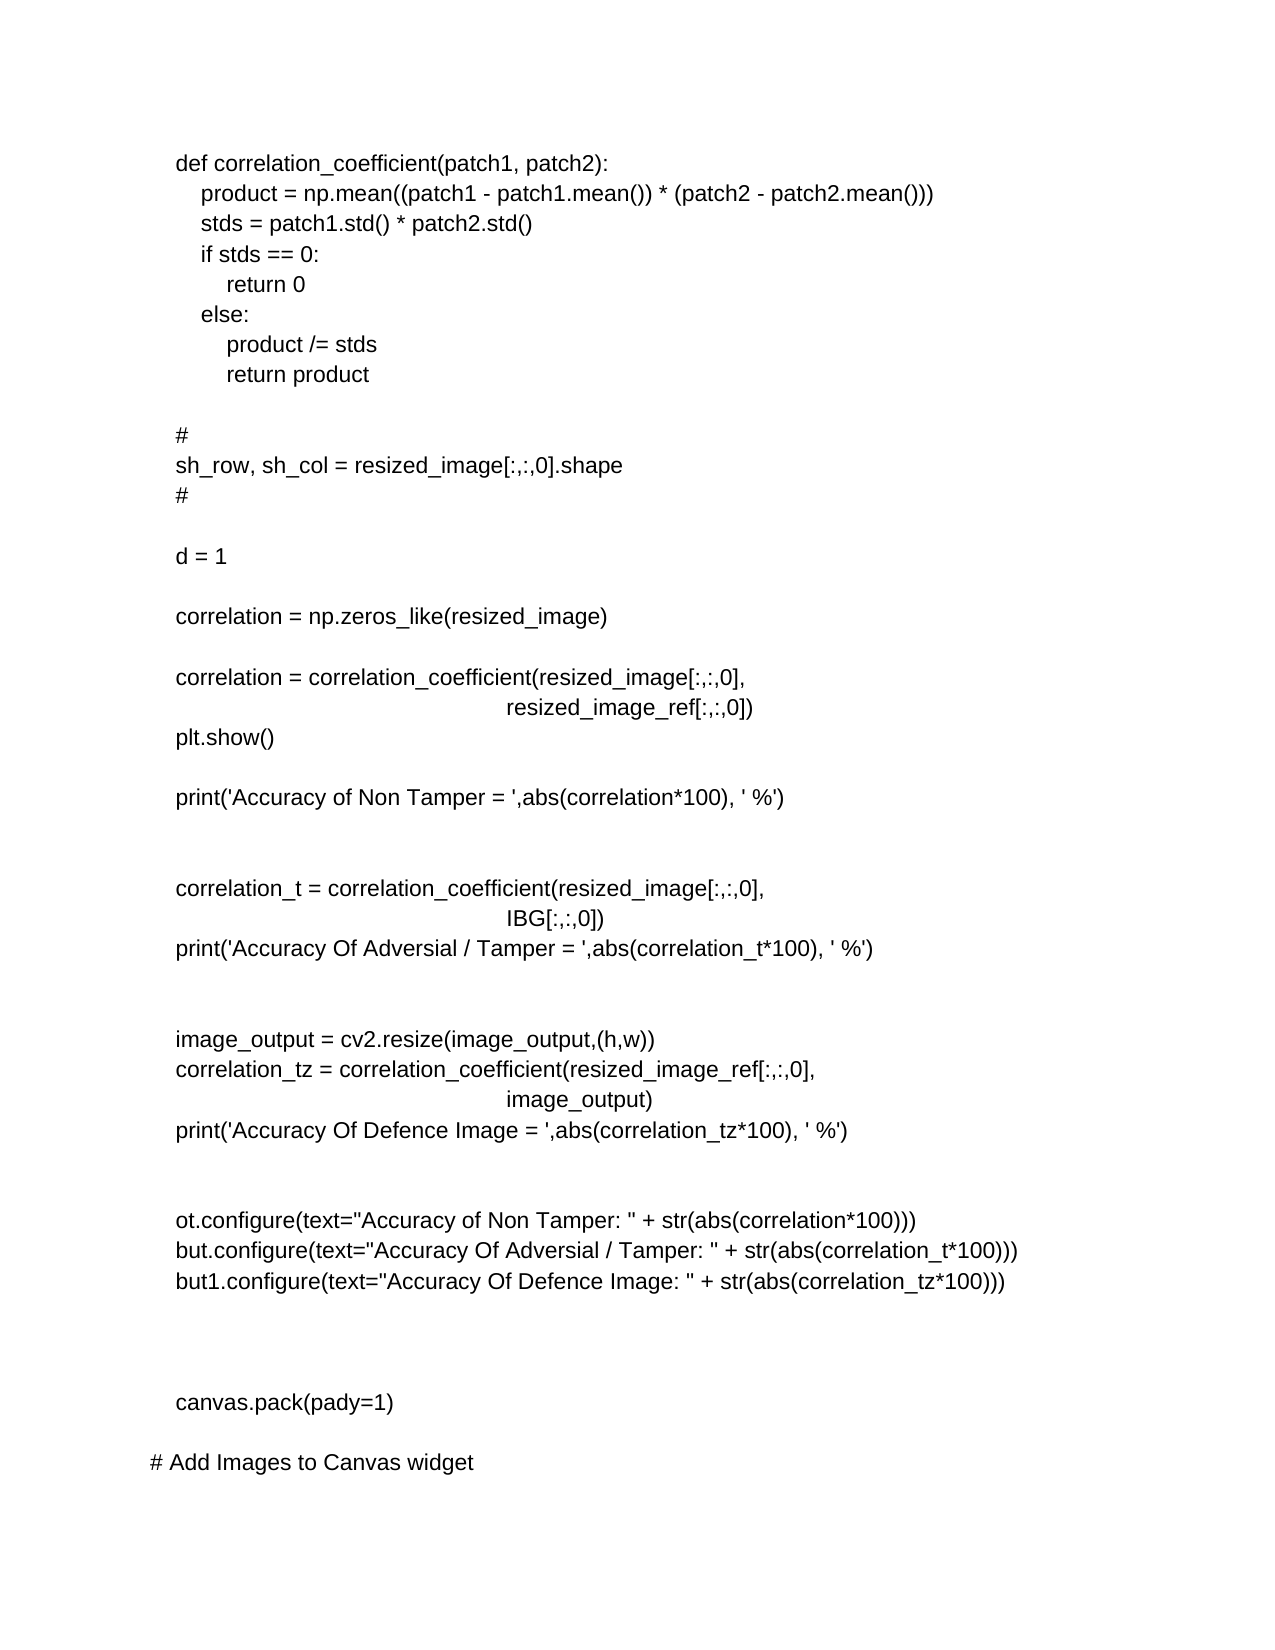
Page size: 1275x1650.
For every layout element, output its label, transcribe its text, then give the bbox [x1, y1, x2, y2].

text ot.configure(text="Accuracy of Non Tamper: " + str(abs(correlation*100))) [150, 1207, 1125, 1234]
text print('Accuracy of Non Tamper = ',abs(correlation*100), ' %') [150, 784, 1125, 811]
text stds = patch1.std() * patch2.std() [150, 210, 1125, 237]
text but.configure(text="Accuracy Of Adversial / Tamper: " + str(abs(correlation_t*100))) [150, 1237, 1125, 1264]
text # [150, 482, 1125, 509]
text # Add Images to Canvas widget [150, 1449, 1125, 1475]
text but1.configure(text="Accuracy Of Defence Image: " + str(abs(correlation_tz*100))) [150, 1268, 1125, 1294]
text correlation = correlation_coefficient(resized_image[:,:,0], [150, 663, 1125, 690]
text print('Accuracy Of Defence Image = ',abs(correlation_tz*100), ' %') [150, 1117, 1125, 1143]
text # [150, 422, 1125, 448]
text return product [150, 361, 1125, 388]
text correlation_t = correlation_coefficient(resized_image[:,:,0], [150, 875, 1125, 901]
text plt.show() [150, 724, 1125, 750]
text product /= stds [150, 331, 1125, 358]
text IBG[:,:,0]) [150, 905, 1125, 932]
text image_output) [150, 1086, 1125, 1113]
text d = 1 [150, 543, 1125, 569]
text def correlation_coefficient(patch1, patch2): [150, 150, 1125, 176]
text product = np.mean((patch1 - patch1.mean()) * (patch2 - patch2.mean())) [150, 180, 1125, 207]
text if stds == 0: [150, 241, 1125, 267]
text sh_row, sh_col = resized_image[:,:,0].shape [150, 452, 1125, 478]
text correlation = np.zeros_like(resized_image) [150, 603, 1125, 629]
text canvas.pack(pady=1) [150, 1388, 1125, 1415]
text resized_image_ref[:,:,0]) [150, 694, 1125, 720]
text image_output = cv2.resize(image_output,(h,w)) [150, 1026, 1125, 1052]
text print('Accuracy Of Adversial / Tamper = ',abs(correlation_t*100), ' %') [150, 935, 1125, 962]
text return 0 [150, 271, 1125, 297]
text correlation_tz = correlation_coefficient(resized_image_ref[:,:,0], [150, 1056, 1125, 1083]
text else: [150, 301, 1125, 327]
